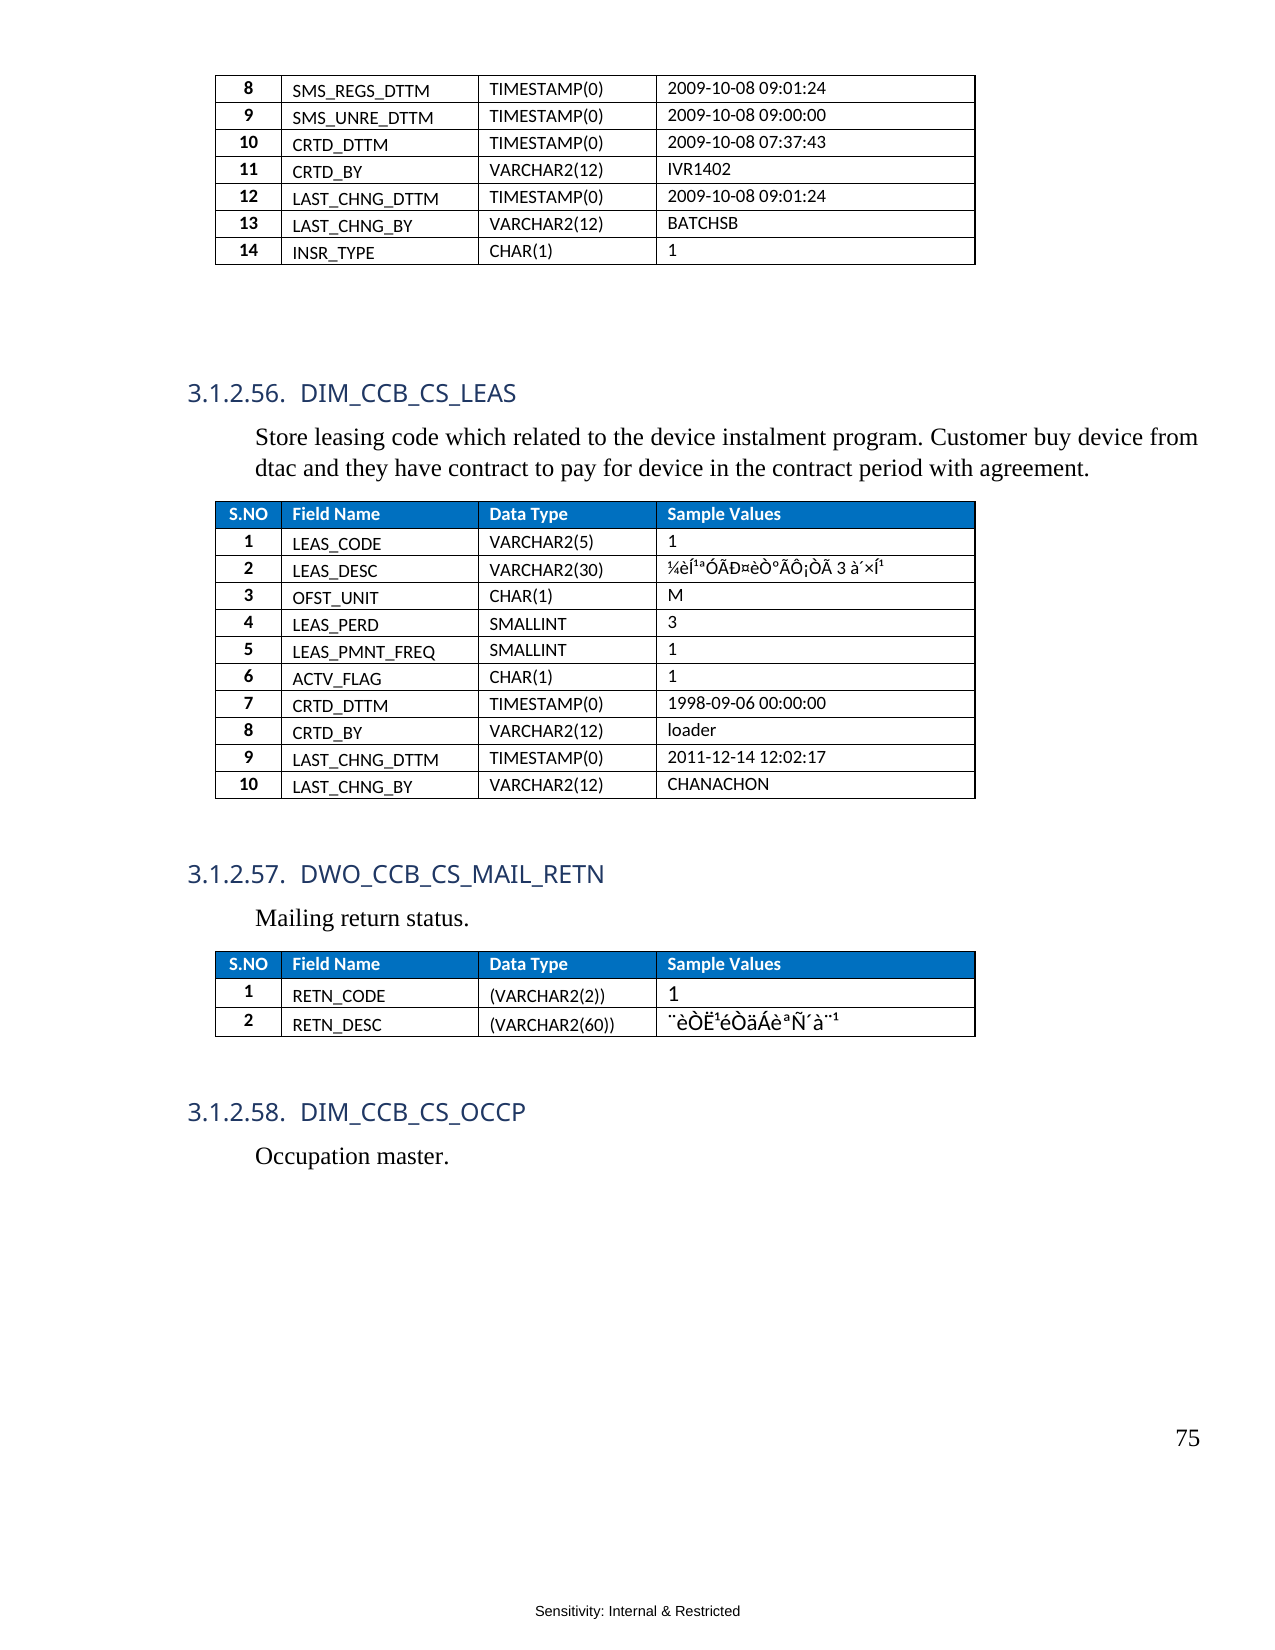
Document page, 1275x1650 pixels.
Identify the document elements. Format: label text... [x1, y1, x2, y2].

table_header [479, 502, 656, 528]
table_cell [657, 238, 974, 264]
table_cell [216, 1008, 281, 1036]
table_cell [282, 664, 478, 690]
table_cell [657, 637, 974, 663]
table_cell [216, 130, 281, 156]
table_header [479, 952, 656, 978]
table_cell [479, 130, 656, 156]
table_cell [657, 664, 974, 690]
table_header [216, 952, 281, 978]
subtitle DWO_CCB_CS_MAIL_RETN [187, 857, 1200, 891]
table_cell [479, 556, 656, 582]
list Store leasing code which related to the device instalment program. Customer buy device from dtac and they have contract to pay for device in the contract period with agreement. [255, 422, 1200, 482]
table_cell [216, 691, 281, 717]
subtitle DIM_CCB_CS_LEAS [187, 376, 1200, 410]
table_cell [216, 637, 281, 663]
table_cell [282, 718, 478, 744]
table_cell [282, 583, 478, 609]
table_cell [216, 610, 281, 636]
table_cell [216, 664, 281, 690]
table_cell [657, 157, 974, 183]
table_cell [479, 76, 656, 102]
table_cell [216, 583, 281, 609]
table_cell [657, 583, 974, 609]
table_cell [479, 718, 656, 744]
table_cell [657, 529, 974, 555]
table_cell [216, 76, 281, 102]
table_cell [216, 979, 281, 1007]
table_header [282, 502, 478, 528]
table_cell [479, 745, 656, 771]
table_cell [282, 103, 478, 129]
list Occupation master. [255, 1141, 1200, 1170]
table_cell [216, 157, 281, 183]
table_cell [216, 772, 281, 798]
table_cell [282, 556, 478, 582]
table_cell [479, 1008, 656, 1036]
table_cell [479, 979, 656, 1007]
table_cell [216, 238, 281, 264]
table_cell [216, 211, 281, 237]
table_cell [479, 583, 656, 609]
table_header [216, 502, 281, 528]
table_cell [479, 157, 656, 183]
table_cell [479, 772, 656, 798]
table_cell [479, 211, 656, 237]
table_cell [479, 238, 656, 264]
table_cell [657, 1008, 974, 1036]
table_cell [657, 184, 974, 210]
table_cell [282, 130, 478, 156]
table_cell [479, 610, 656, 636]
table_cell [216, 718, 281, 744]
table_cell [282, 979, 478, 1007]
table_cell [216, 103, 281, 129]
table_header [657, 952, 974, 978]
list Mailing return status. [255, 903, 1200, 932]
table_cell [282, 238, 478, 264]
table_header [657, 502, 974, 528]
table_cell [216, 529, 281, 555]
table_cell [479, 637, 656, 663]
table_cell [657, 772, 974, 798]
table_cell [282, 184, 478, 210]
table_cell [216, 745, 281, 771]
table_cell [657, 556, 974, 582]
subtitle DIM_CCB_CS_OCCP [187, 1095, 1200, 1129]
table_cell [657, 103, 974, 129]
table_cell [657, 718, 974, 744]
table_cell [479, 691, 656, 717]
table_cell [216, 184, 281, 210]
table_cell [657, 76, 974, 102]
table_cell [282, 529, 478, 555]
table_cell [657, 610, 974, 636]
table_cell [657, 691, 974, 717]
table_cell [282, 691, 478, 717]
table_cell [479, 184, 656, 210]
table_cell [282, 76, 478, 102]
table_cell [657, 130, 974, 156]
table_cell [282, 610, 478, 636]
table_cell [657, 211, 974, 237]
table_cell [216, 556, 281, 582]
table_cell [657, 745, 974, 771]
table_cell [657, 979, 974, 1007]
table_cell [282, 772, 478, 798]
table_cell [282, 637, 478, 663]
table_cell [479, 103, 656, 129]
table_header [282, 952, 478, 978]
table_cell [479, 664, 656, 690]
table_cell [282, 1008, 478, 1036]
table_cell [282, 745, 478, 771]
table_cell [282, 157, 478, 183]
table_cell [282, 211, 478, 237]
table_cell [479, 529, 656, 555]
